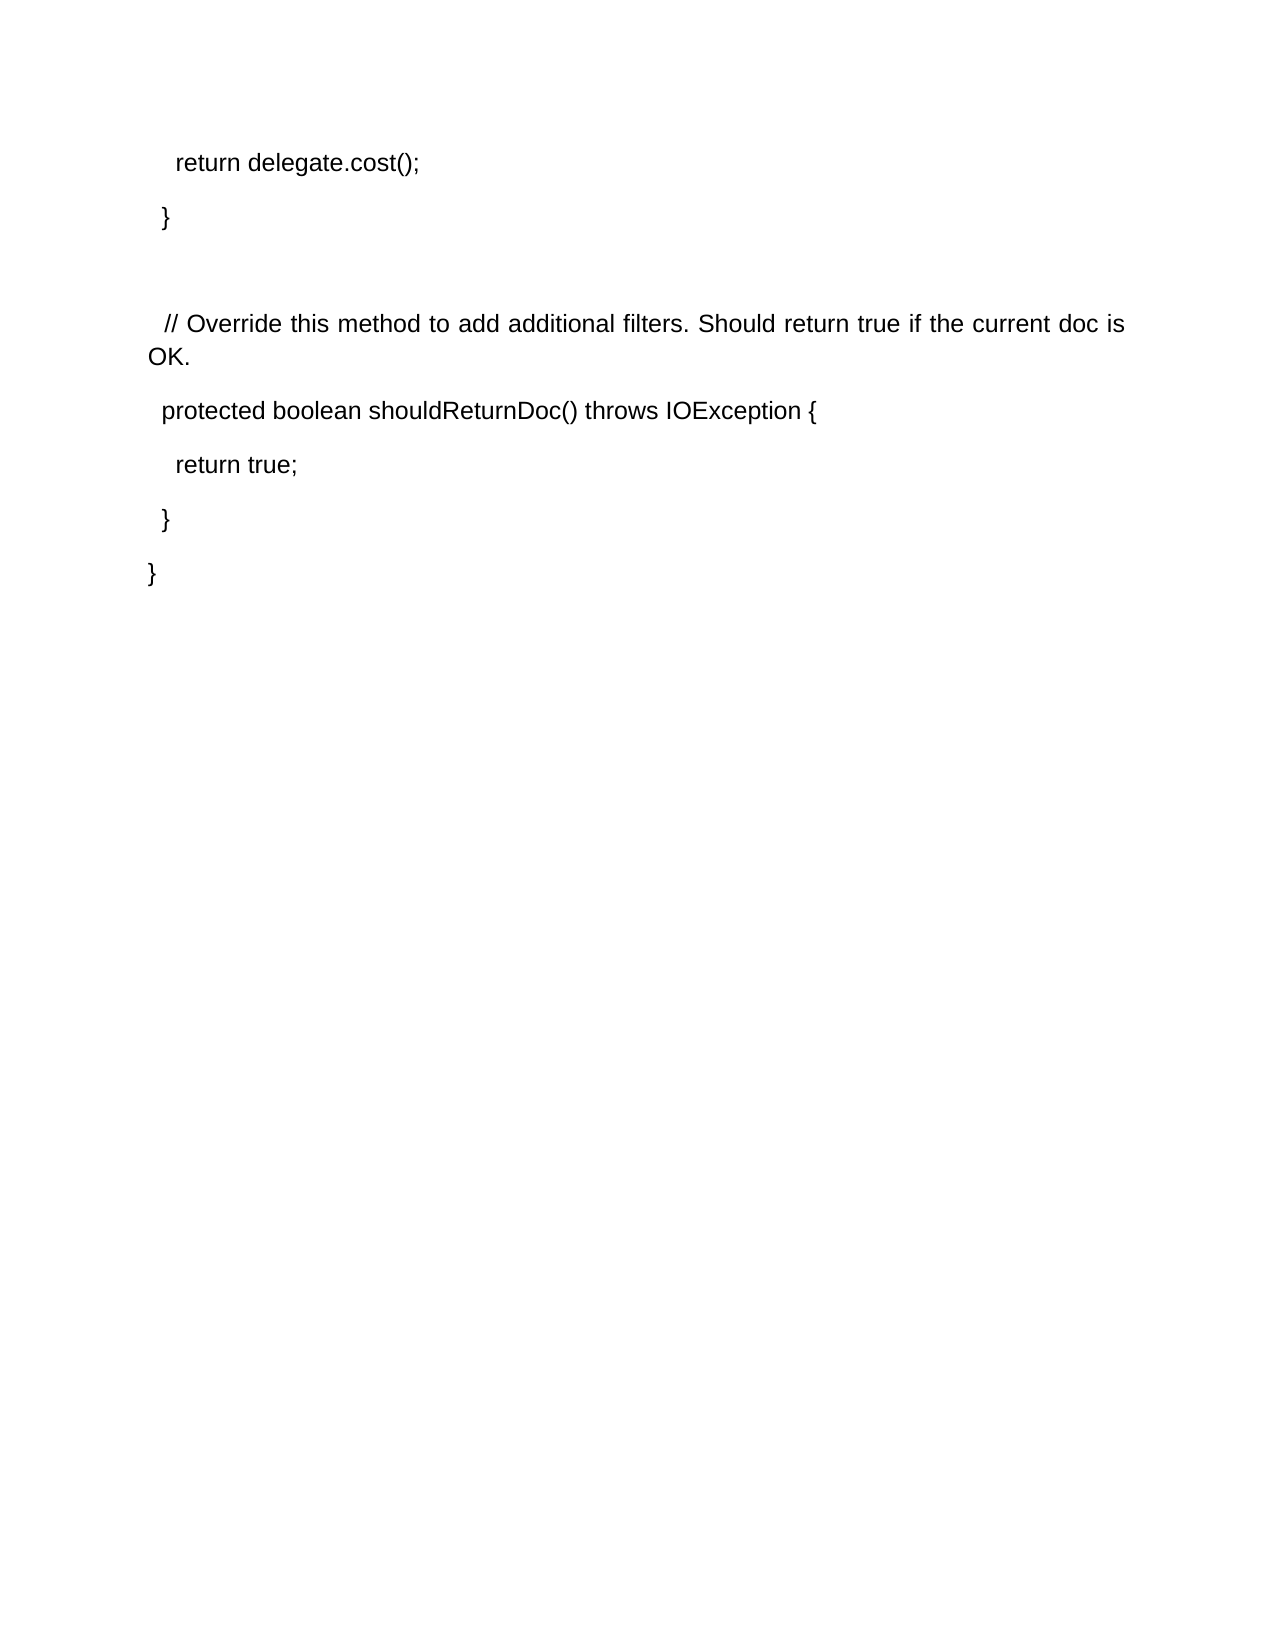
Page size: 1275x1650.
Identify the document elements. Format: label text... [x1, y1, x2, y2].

text } [148, 201, 1127, 230]
text protected boolean shouldReturnDoc() throws IOException { [148, 396, 1127, 425]
text } [148, 504, 1127, 532]
text } [148, 558, 1127, 586]
text return delegate.cost(); [148, 148, 1127, 176]
text // Override this method to add additional filters. Should return true if the current doc is OK. [148, 309, 1127, 371]
text return true; [148, 450, 1127, 479]
